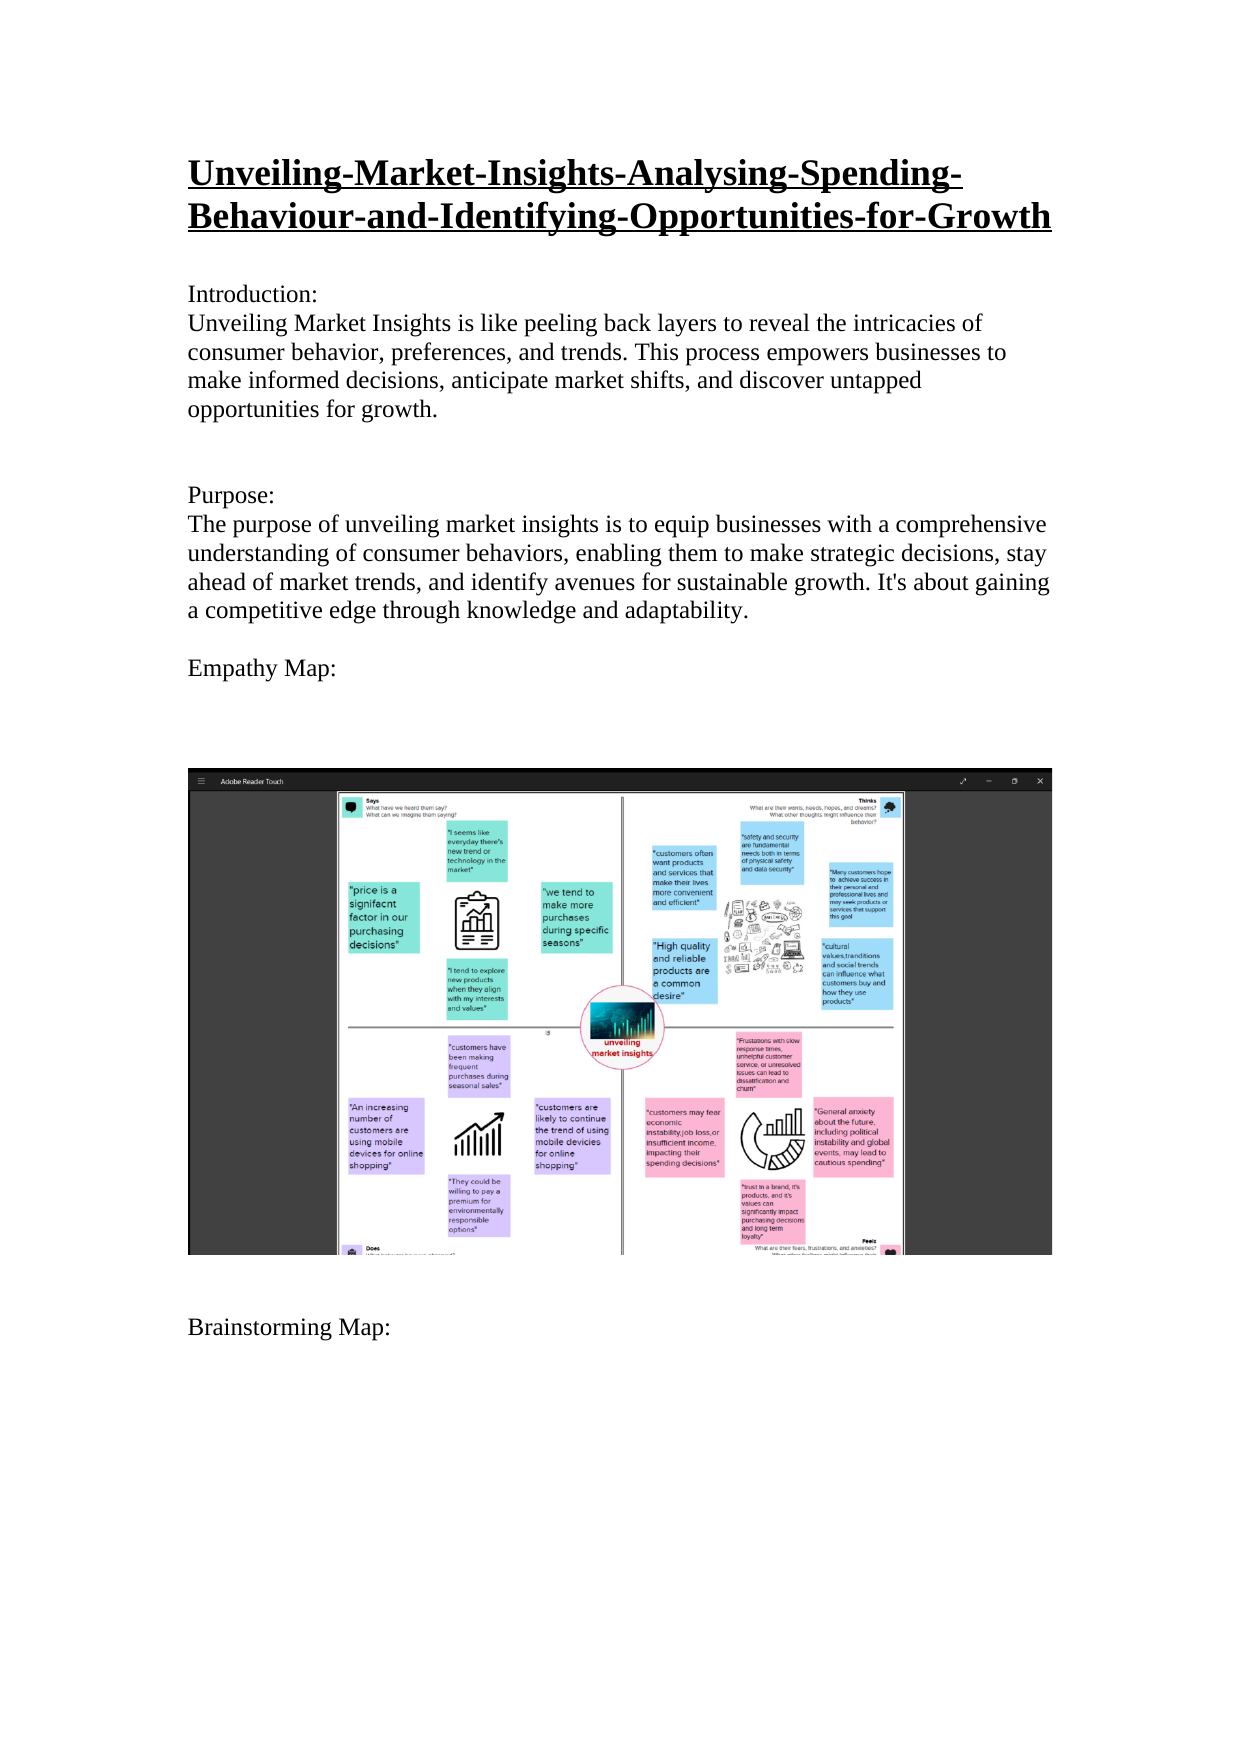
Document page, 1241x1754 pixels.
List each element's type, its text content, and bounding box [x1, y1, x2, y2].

text Purpose: [187, 481, 1053, 509]
text Unveiling-Market-Insights-Analysing-Spending-Behaviour-and-Identifying-Opportunities-for-Growth [187, 150, 1053, 236]
text Introduction: [187, 279, 1053, 308]
text Empathy Map: [187, 653, 1053, 682]
text Unveiling Market Insights is like peeling back layers to reveal the intricacies of consumer behavior, preferences, and trends. This process empowers businesses to make informed decisions, anticipate market shifts, and discover untapped opportunities for growth. [187, 308, 1053, 423]
text Brainstorming Map: [187, 1312, 1053, 1340]
text The purpose of unveiling market insights is to equip businesses with a comprehensive understanding of consumer behaviors, enabling them to make strategic decisions, stay ahead of market trends, and identify avenues for sustainable growth. It's about gaining a competitive edge through knowledge and adaptability. [187, 509, 1053, 624]
picture [188, 768, 1053, 1255]
